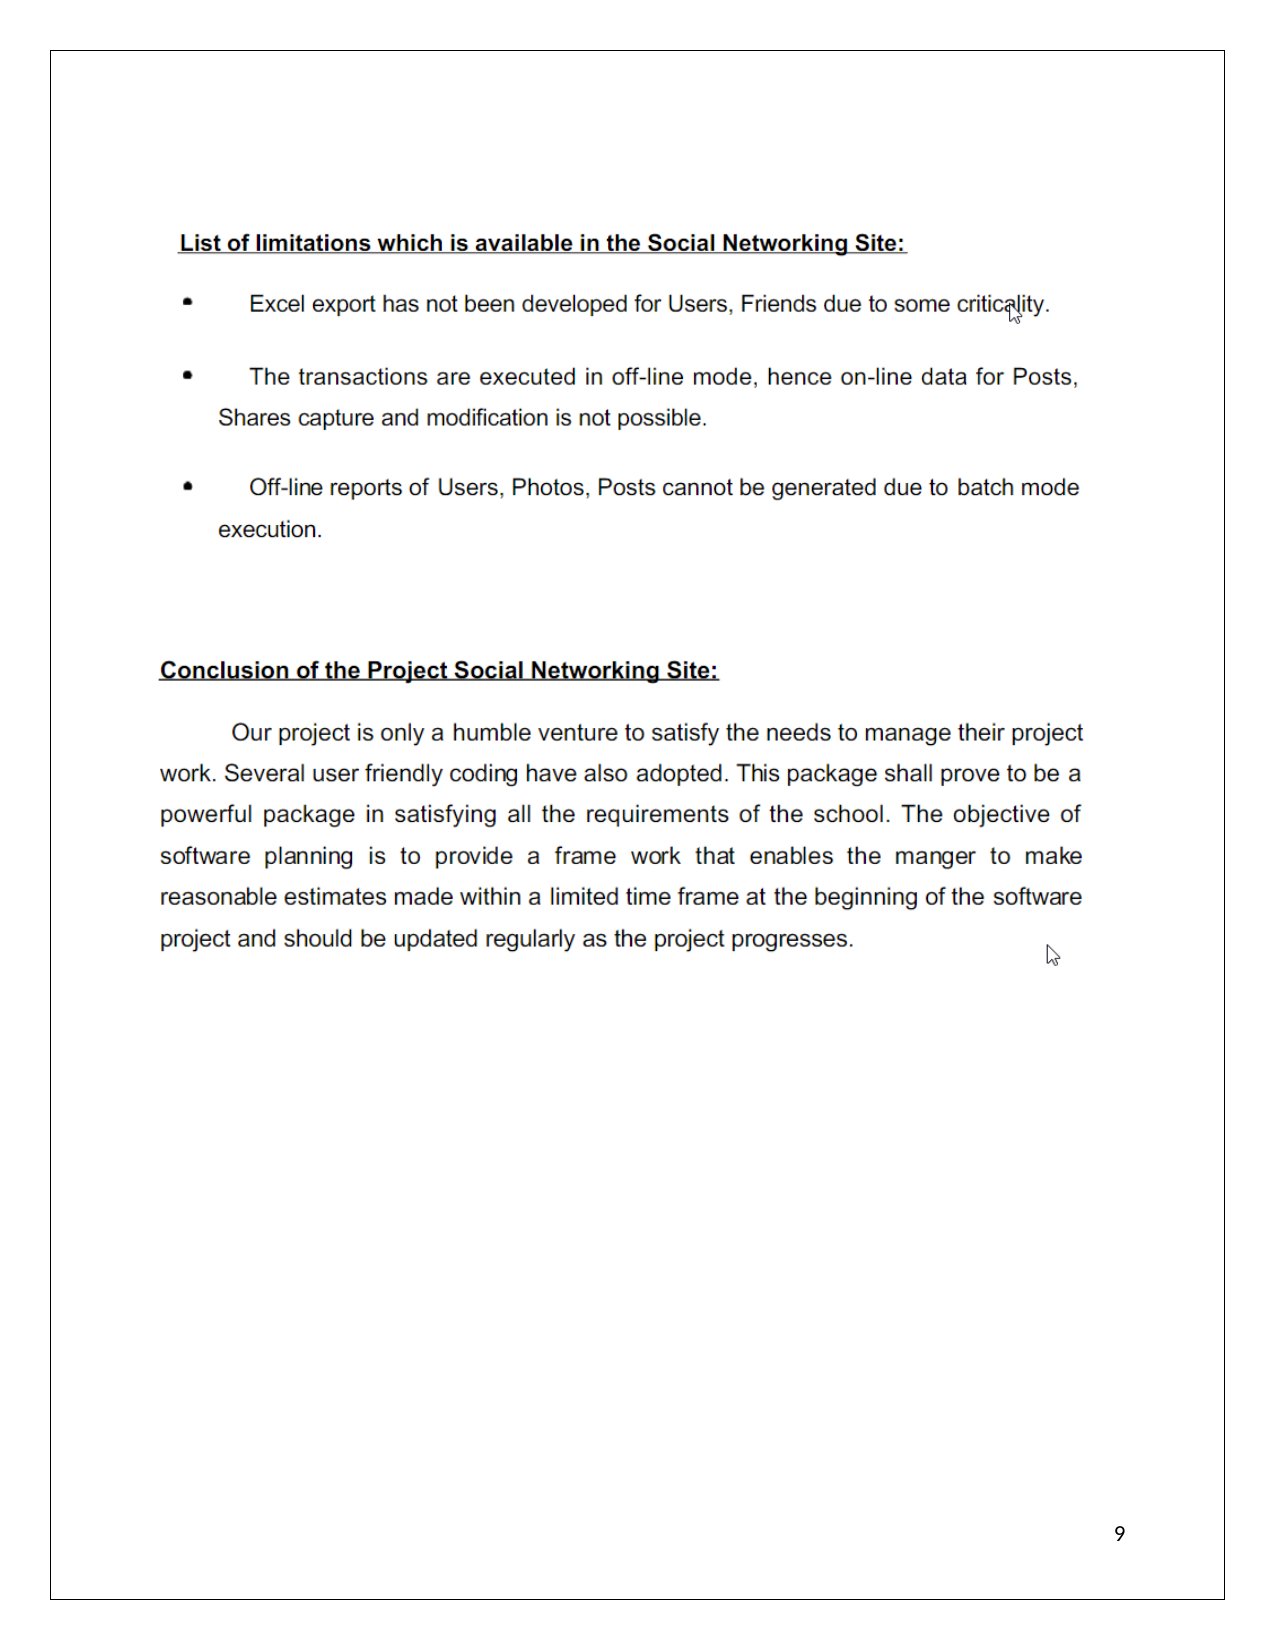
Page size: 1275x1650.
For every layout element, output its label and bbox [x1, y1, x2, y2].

picture [150, 210, 1149, 577]
picture [150, 642, 1110, 967]
